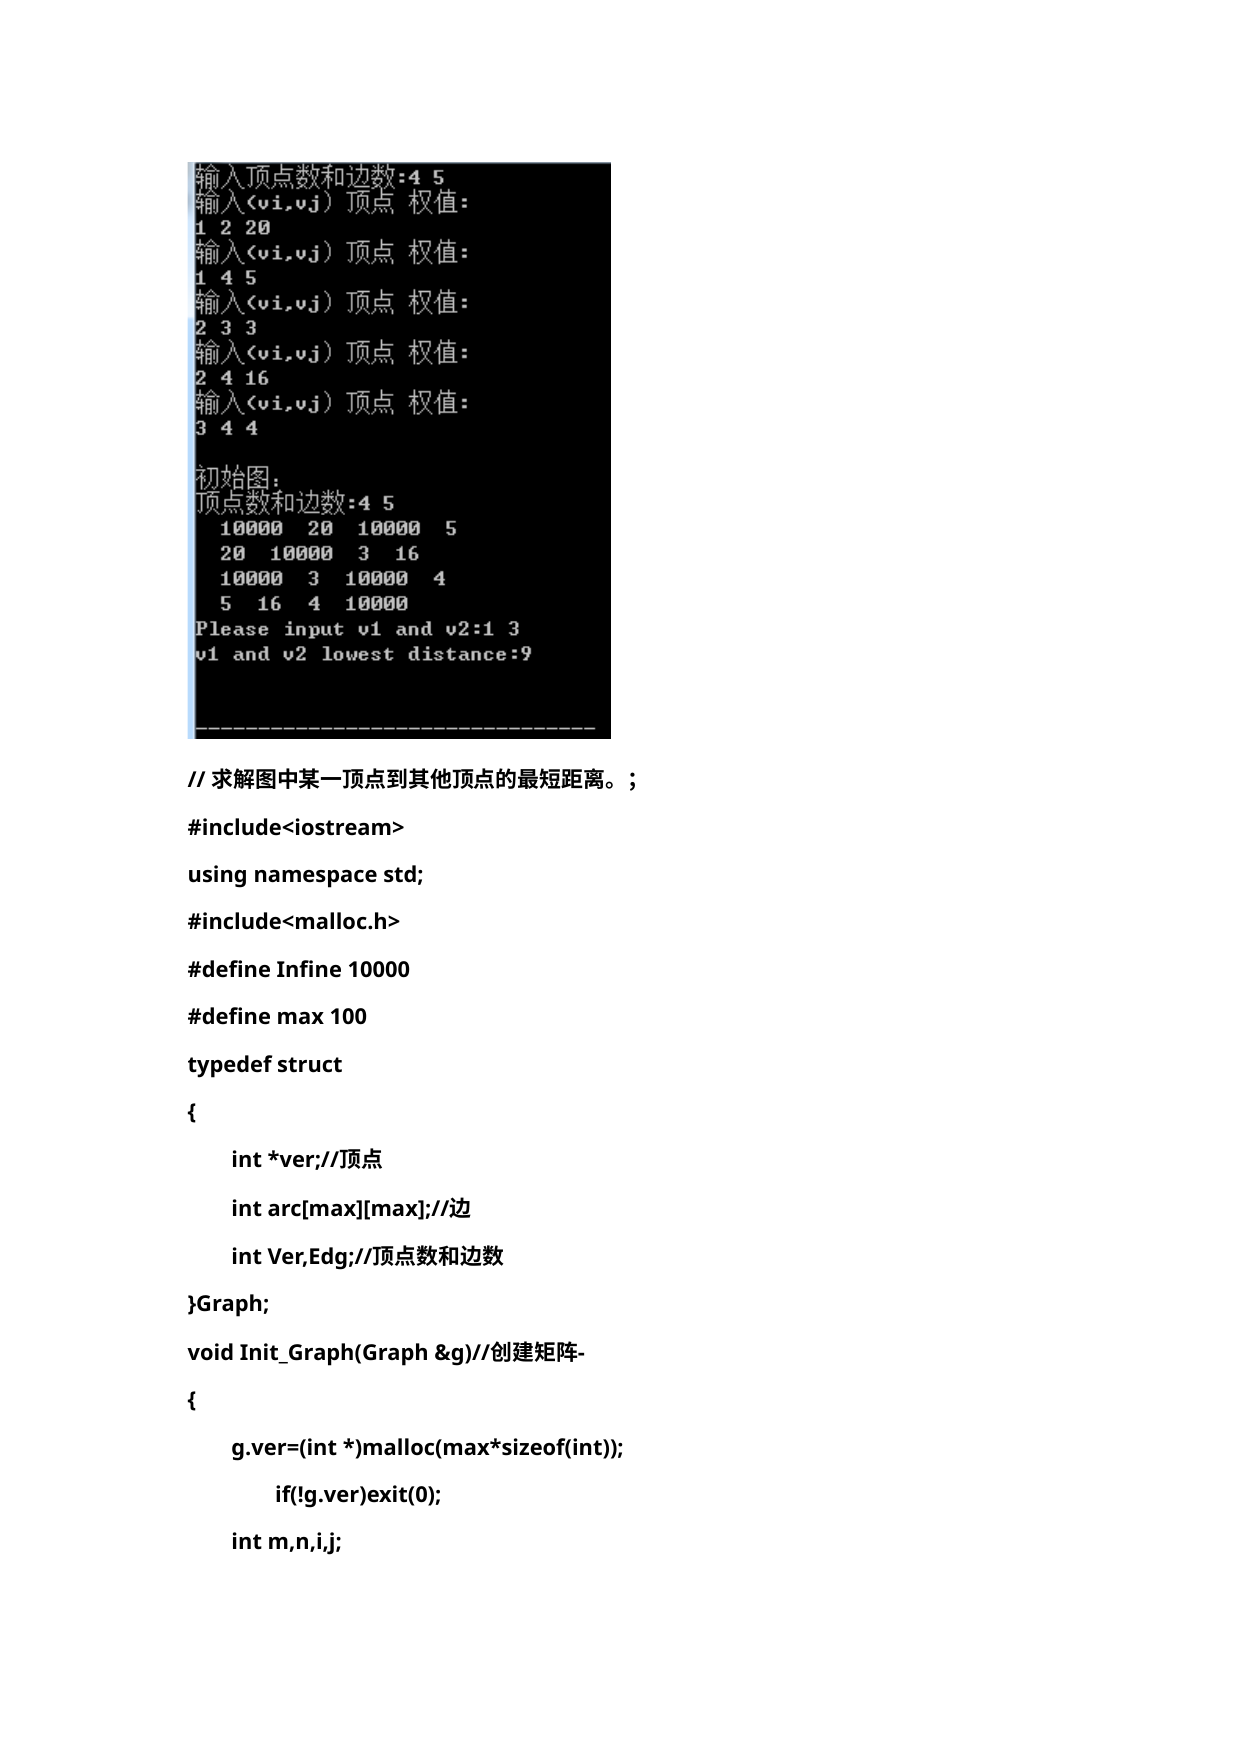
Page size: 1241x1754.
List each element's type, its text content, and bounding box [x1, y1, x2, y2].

text void Init_Graph(Graph &g)//创建矩阵- [187, 1334, 1053, 1367]
text int Ver,Edg;//顶点数和边数 [187, 1239, 1053, 1271]
text { [187, 1094, 1053, 1127]
text using namespace std; [187, 858, 1053, 890]
text g.ver=(int *)malloc(max*sizeof(int)); [187, 1430, 1053, 1463]
text #define max 100 [187, 1000, 1053, 1032]
text #include<iostream> [187, 810, 1053, 843]
text }Graph; [187, 1287, 1053, 1319]
text { [187, 1383, 1053, 1415]
text #define Infine 10000 [187, 952, 1053, 985]
text int arc[max][max];//边 [187, 1190, 1053, 1223]
text int *ver;//顶点 [187, 1142, 1053, 1174]
text if(!g.ver)exit(0); [187, 1477, 1053, 1510]
picture [187, 162, 611, 739]
text // 求解图中某一顶点到其他顶点的最短距离。； [187, 762, 1053, 794]
text typedef struct [187, 1047, 1053, 1080]
text int m,n,i,j; [187, 1525, 1053, 1557]
text #include<malloc.h> [187, 905, 1053, 937]
